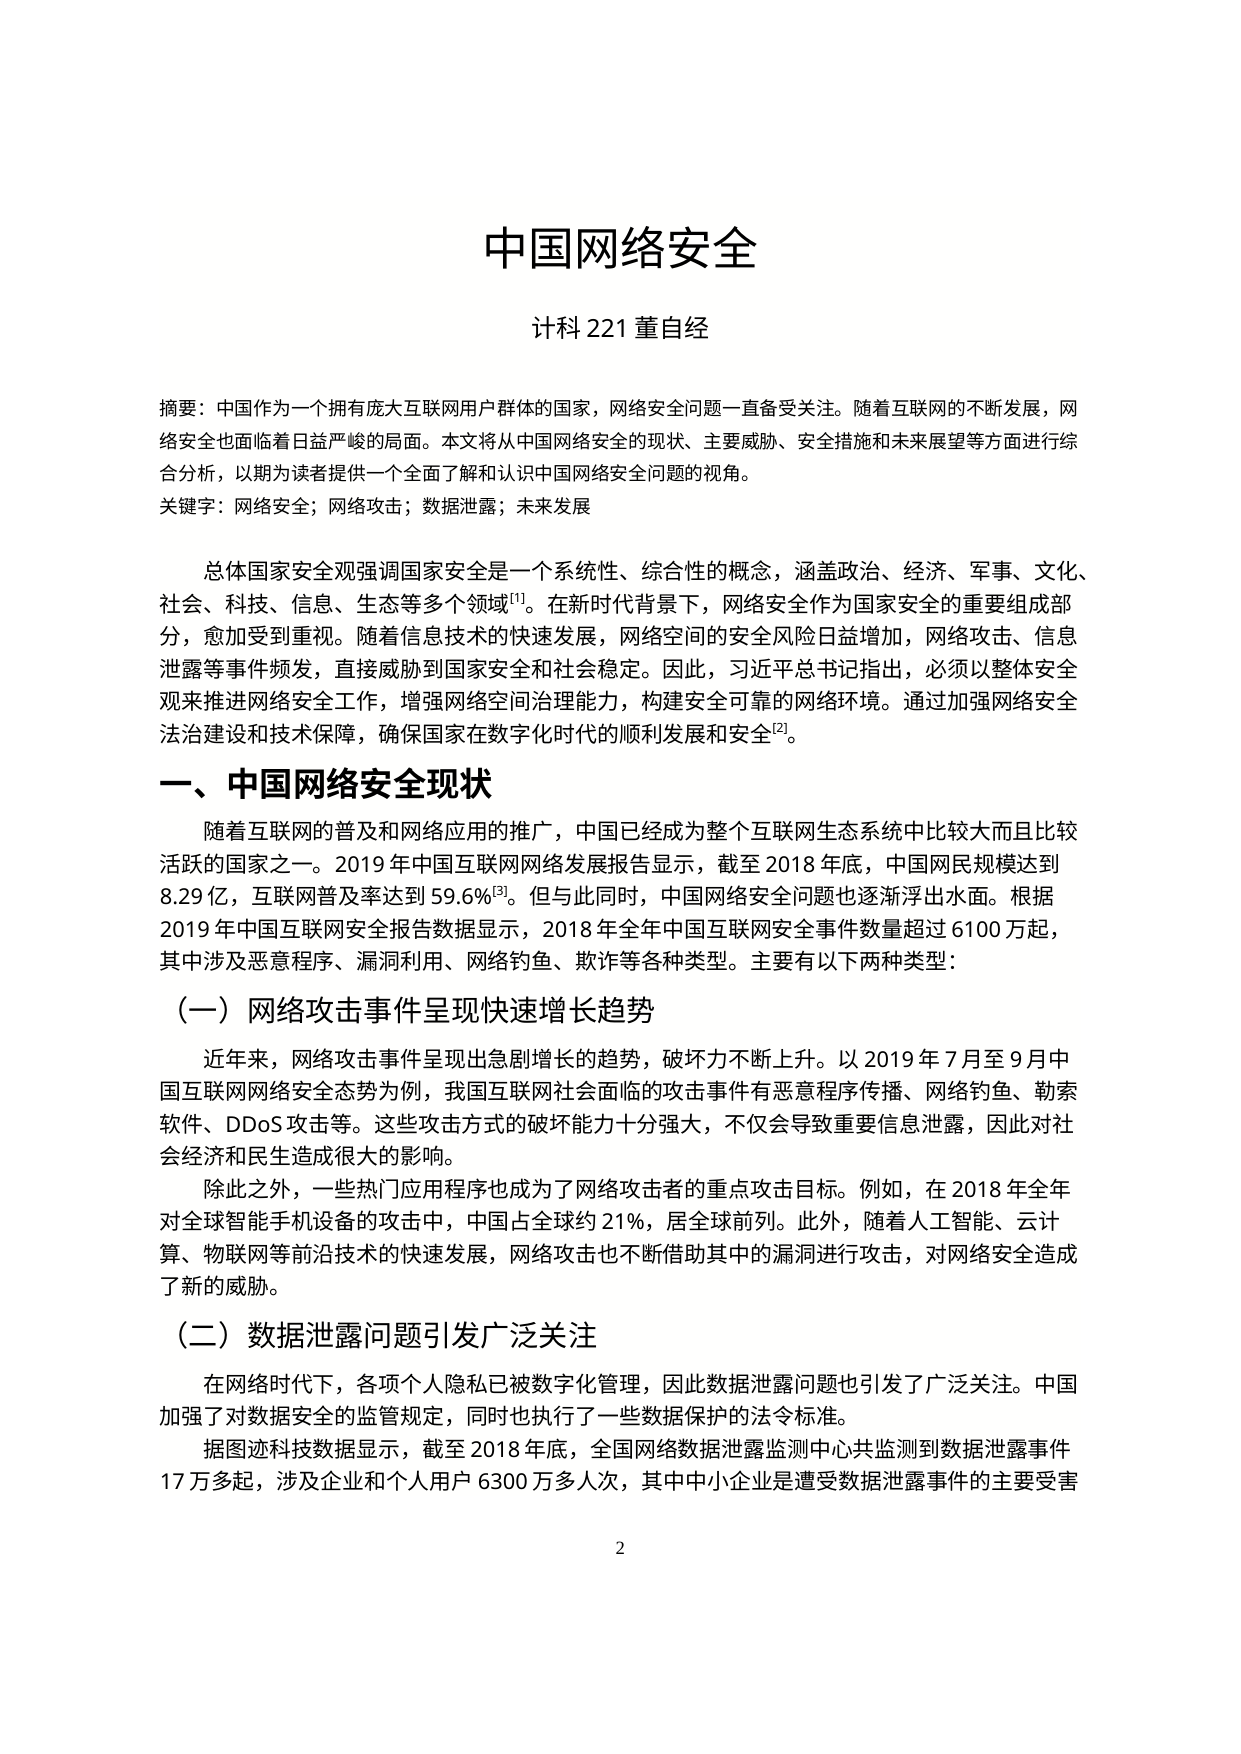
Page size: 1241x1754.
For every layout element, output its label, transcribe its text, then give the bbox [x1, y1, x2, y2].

text 随着互联网的普及和网络应用的推广，中国已经成为整个互联网生态系统中比较大而且比较活跃的国家之一。2019年中国互联网网络发展报告显示，截至2018年底，中国网民规模达到8.29亿，互联网普及率达到59.6%[3]。但与此同时，中国网络安全问题也逐渐浮出水面。根据2019年中国互联网安全报告数据显示，2018年全年中国互联网安全事件数量超过6100万起，其中涉及恶意程序、漏洞利用、网络钓鱼、欺诈等各种类型。主要有以下两种类型： [159, 814, 1081, 976]
text 近年来，网络攻击事件呈现出急剧增长的趋势，破坏力不断上升。以2019年7月至9月中国互联网网络安全态势为例，我国互联网社会面临的攻击事件有恶意程序传播、网络钓鱼、勒索软件、DDoS攻击等。这些攻击方式的破坏能力十分强大，不仅会导致重要信息泄露，因此对社会经济和民生造成很大的影响。 [159, 1041, 1081, 1171]
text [159, 1431, 1081, 1496]
text 除此之外，一些热门应用程序也成为了网络攻击者的重点攻击目标。例如，在2018年全年对全球智能手机设备的攻击中，中国占全球约21%，居全球前列。此外，随着人工智能、云计算、物联网等前沿技术的快速发展，网络攻击也不断借助其中的漏洞进行攻击，对网络安全造成了新的威胁。 [159, 1171, 1081, 1301]
text （一）网络攻击事件呈现快速增长趋势 [159, 976, 1081, 1041]
text 在网络时代下，各项个人隐私已被数字化管理，因此数据泄露问题也引发了广泛关注。中国加强了对数据安全的监管规定，同时也执行了一些数据保护的法令标准。 [159, 1366, 1081, 1431]
text （二）数据泄露问题引发广泛关注 [159, 1301, 1081, 1366]
text 一、中国网络安全现状 [159, 749, 1081, 814]
text 摘要：中国作为一个拥有庞大互联网用户群体的国家，网络安全问题一直备受关注。随着互联网的不断发展，网络安全也面临着日益严峻的局面。本文将从中国网络安全的现状、主要威胁、安全措施和未来展望等方面进行综合分析，以期为读者提供一个全面了解和认识中国网络安全问题的视角。 [159, 391, 1081, 489]
text 计科221董自经 [159, 294, 1081, 359]
text 中国网络安全 [159, 196, 1081, 294]
text 关键字：网络安全；网络攻击；数据泄露；未来发展 [159, 489, 1081, 521]
text 总体国家安全观强调国家安全是一个系统性、综合性的概念，涵盖政治、经济、军事、文化、社会、科技、信息、生态等多个领域[1]。在新时代背景下，网络安全作为国家安全的重要组成部分，愈加受到重视。随着信息技术的快速发展，网络空间的安全风险日益增加，网络攻击、信息泄露等事件频发，直接威胁到国家安全和社会稳定。因此，习近平总书记指出，必须以整体安全观来推进网络安全工作，增强网络空间治理能力，构建安全可靠的网络环境。通过加强网络安全法治建设和技术保障，确保国家在数字化时代的顺利发展和安全[2]。 [159, 554, 1081, 749]
